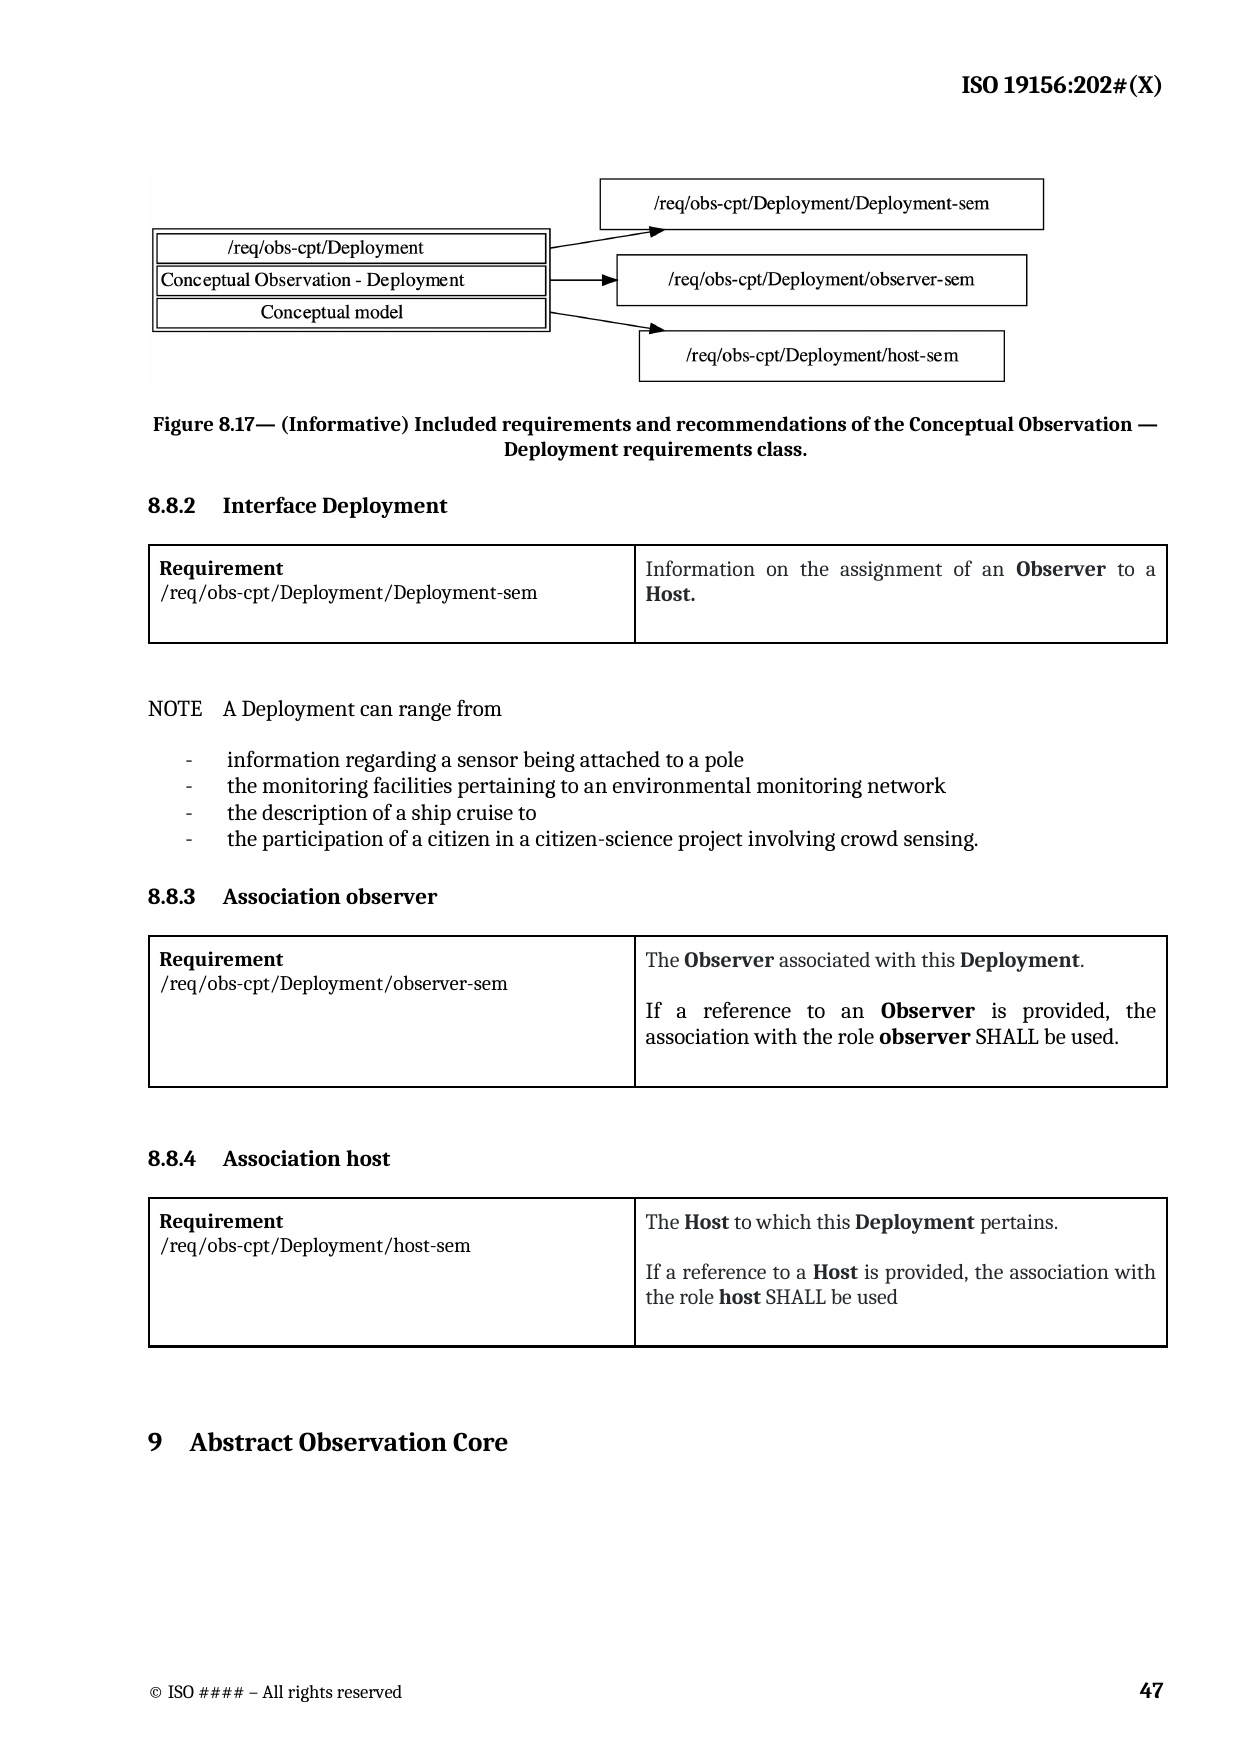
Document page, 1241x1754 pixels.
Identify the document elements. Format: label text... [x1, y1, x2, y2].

list the description of a ship cruise to [185, 800, 1163, 826]
subtitle Interface Deployment [148, 492, 1163, 519]
table_header Requirement /req/obs-cpt/Deployment/host-sem [150, 1199, 634, 1345]
table_header Requirement /req/obs-cpt/Deployment/Deployment-sem [150, 546, 634, 642]
table_header Requirement /req/obs-cpt/Deployment/observer-sem [150, 937, 634, 1086]
picture [147, 173, 1049, 387]
table_header The Host to which this Deployment pertains. If a reference to a Host is provided, the association with the role host SHALL be used [636, 1199, 1166, 1345]
list the participation of a citizen in a citizen-science project involving crowd sensing. [185, 826, 1163, 852]
subtitle Abstract Observation Core [148, 1427, 1163, 1458]
text NOTE A Deployment can range from [148, 696, 1163, 722]
list information regarding a sensor being attached to a pole [185, 747, 1163, 773]
list the monitoring facilities pertaining to an environmental monitoring network [185, 773, 1163, 800]
subtitle Association observer [148, 884, 1163, 910]
table_header Information on the assignment of an Observer to a Host. [636, 546, 1166, 642]
table_header The Observer associated with this Deployment. If a reference to an Observer is provided, the association with the role observer SHALL be used. [636, 937, 1166, 1086]
subtitle Association host [148, 1146, 1163, 1172]
